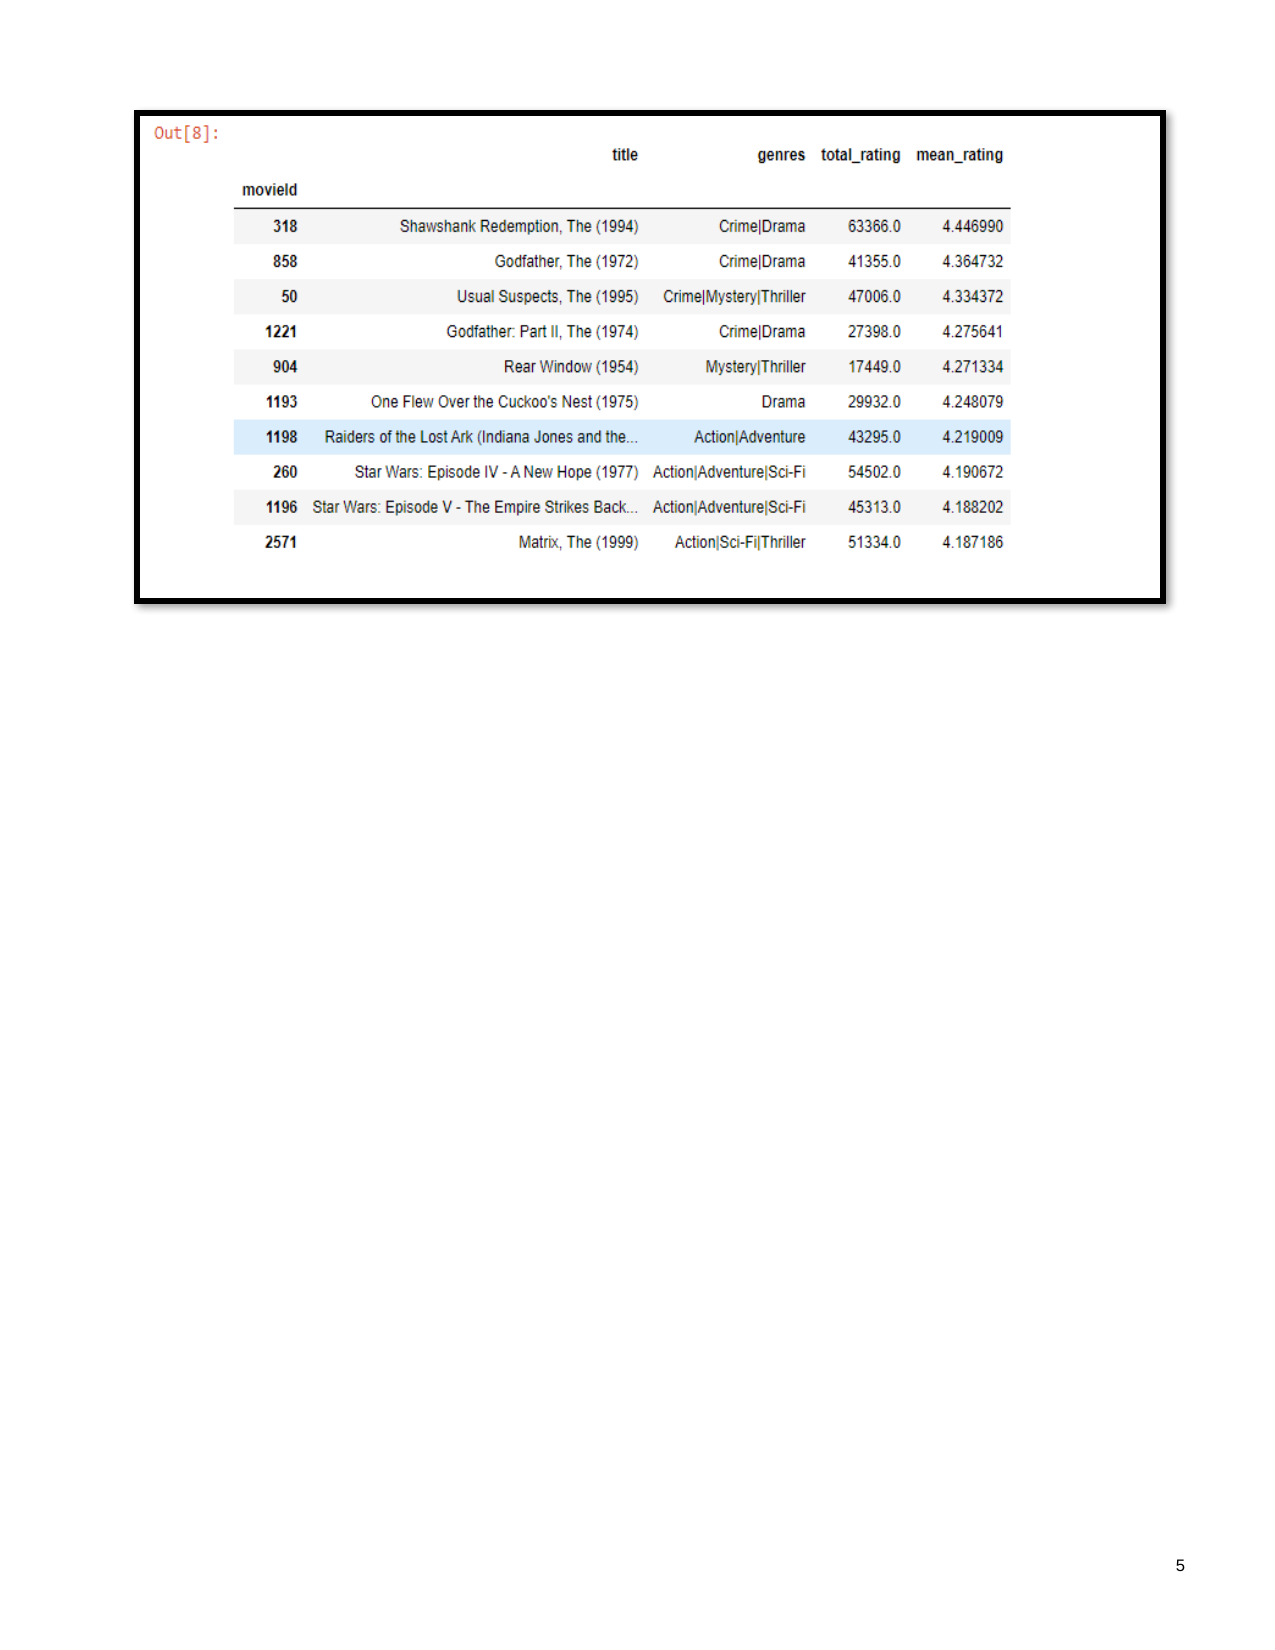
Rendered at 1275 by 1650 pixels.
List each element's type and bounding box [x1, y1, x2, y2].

picture [140, 116, 1160, 598]
